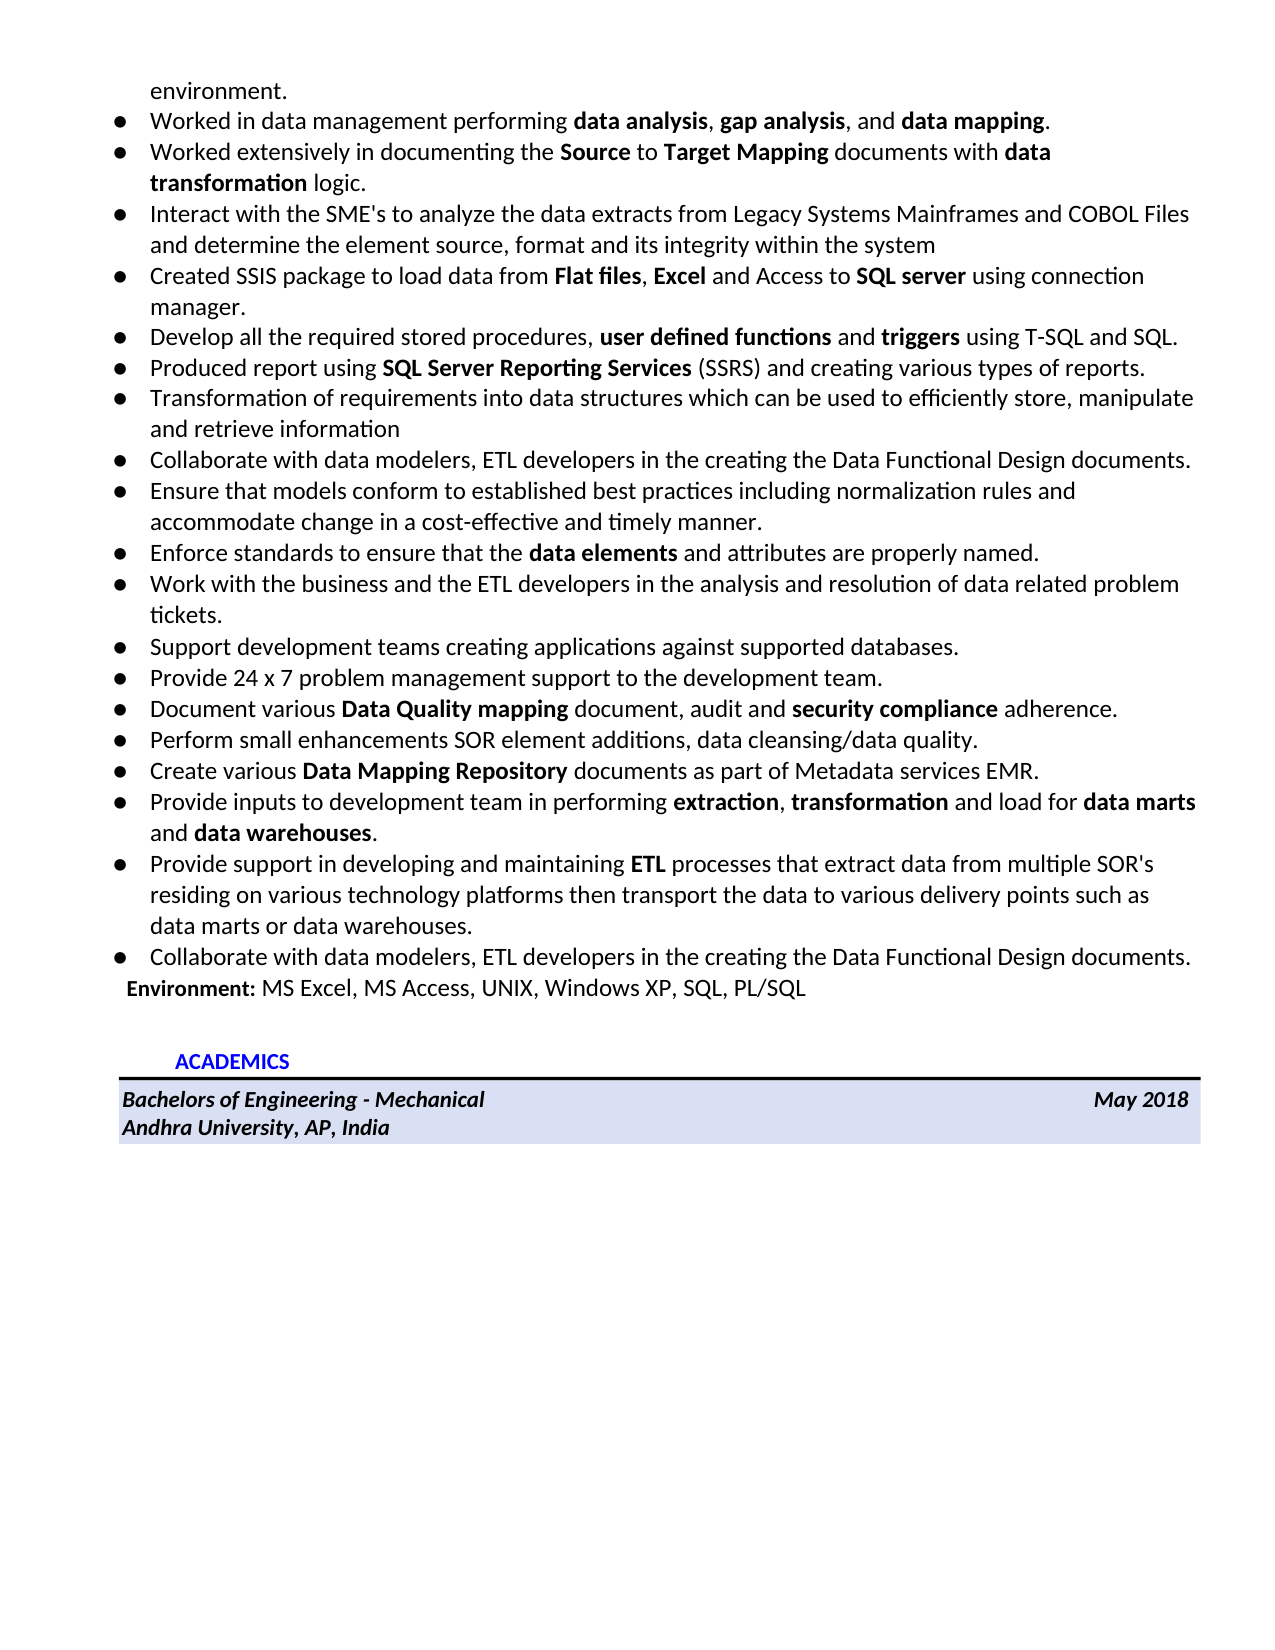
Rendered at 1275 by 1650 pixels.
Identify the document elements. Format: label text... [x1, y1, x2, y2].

list Create various Data Mapping Repository documents as part of Metadata services EMR. [112, 755, 1200, 785]
list Provide inputs to development team in performing extraction, transformation and load for data marts and data warehouses. [112, 786, 1200, 847]
list Transformation of requirements into data structures which can be used to efficiently store, manipulate and retrieve information [112, 382, 1200, 444]
list Interact with the SME's to analyze the data extracts from Legacy Systems Mainframes and COBOL Files and determine the element source, format and its integrity within the system [112, 198, 1200, 260]
list Enforce standards to ensure that the data elements and attributes are properly named. [112, 537, 1200, 568]
list Work with the business and the ETL developers in the analysis and resolution of data related problem tickets. [112, 568, 1200, 630]
list Worked extensively in documenting the Source to Target Mapping documents with data transformation logic. [112, 136, 1200, 198]
list Support development teams creating applications against supported databases. [112, 631, 1200, 661]
list Provide 24 x 7 problem management support to the development team. [112, 662, 1200, 692]
list Develop all the required stored procedures, user defined functions and triggers using T-SQL and SQL. [112, 321, 1200, 352]
list Worked in data management performing data analysis, gap analysis, and data mapping. [112, 106, 1200, 136]
list Created SSIS package to load data from Flat files, Excel and Access to SQL server using connection manager. [112, 260, 1200, 321]
text Environment: MS Excel, MS Access, UNIX, Windows XP, SQL, PL/SQL [75, 972, 1200, 1003]
list Collaborate with data modelers, ETL developers in the creating the Data Functional Design documents. [112, 941, 1200, 972]
list Document various Data Quality mapping document, audit and security compliance adherence. [112, 693, 1200, 723]
list Perform small enhancements SOR element additions, data cleansing/data quality. [112, 724, 1200, 754]
list Produced report using SQL Server Reporting Services (SSRS) and creating various types of reports. [112, 352, 1200, 382]
subtitle ACADEMICS [125, 1047, 1200, 1075]
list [112, 75, 1200, 106]
list Provide support in developing and maintaining ETL processes that extract data from multiple SOR's residing on various technology platforms then transport the data to various delivery points such as data marts or data warehouses. [112, 848, 1200, 941]
list Ensure that models conform to established best practices including normalization rules and accommodate change in a cost-effective and timely manner. [112, 475, 1200, 537]
list Collaborate with data modelers, ETL developers in the creating the Data Functional Design documents. [112, 444, 1200, 475]
